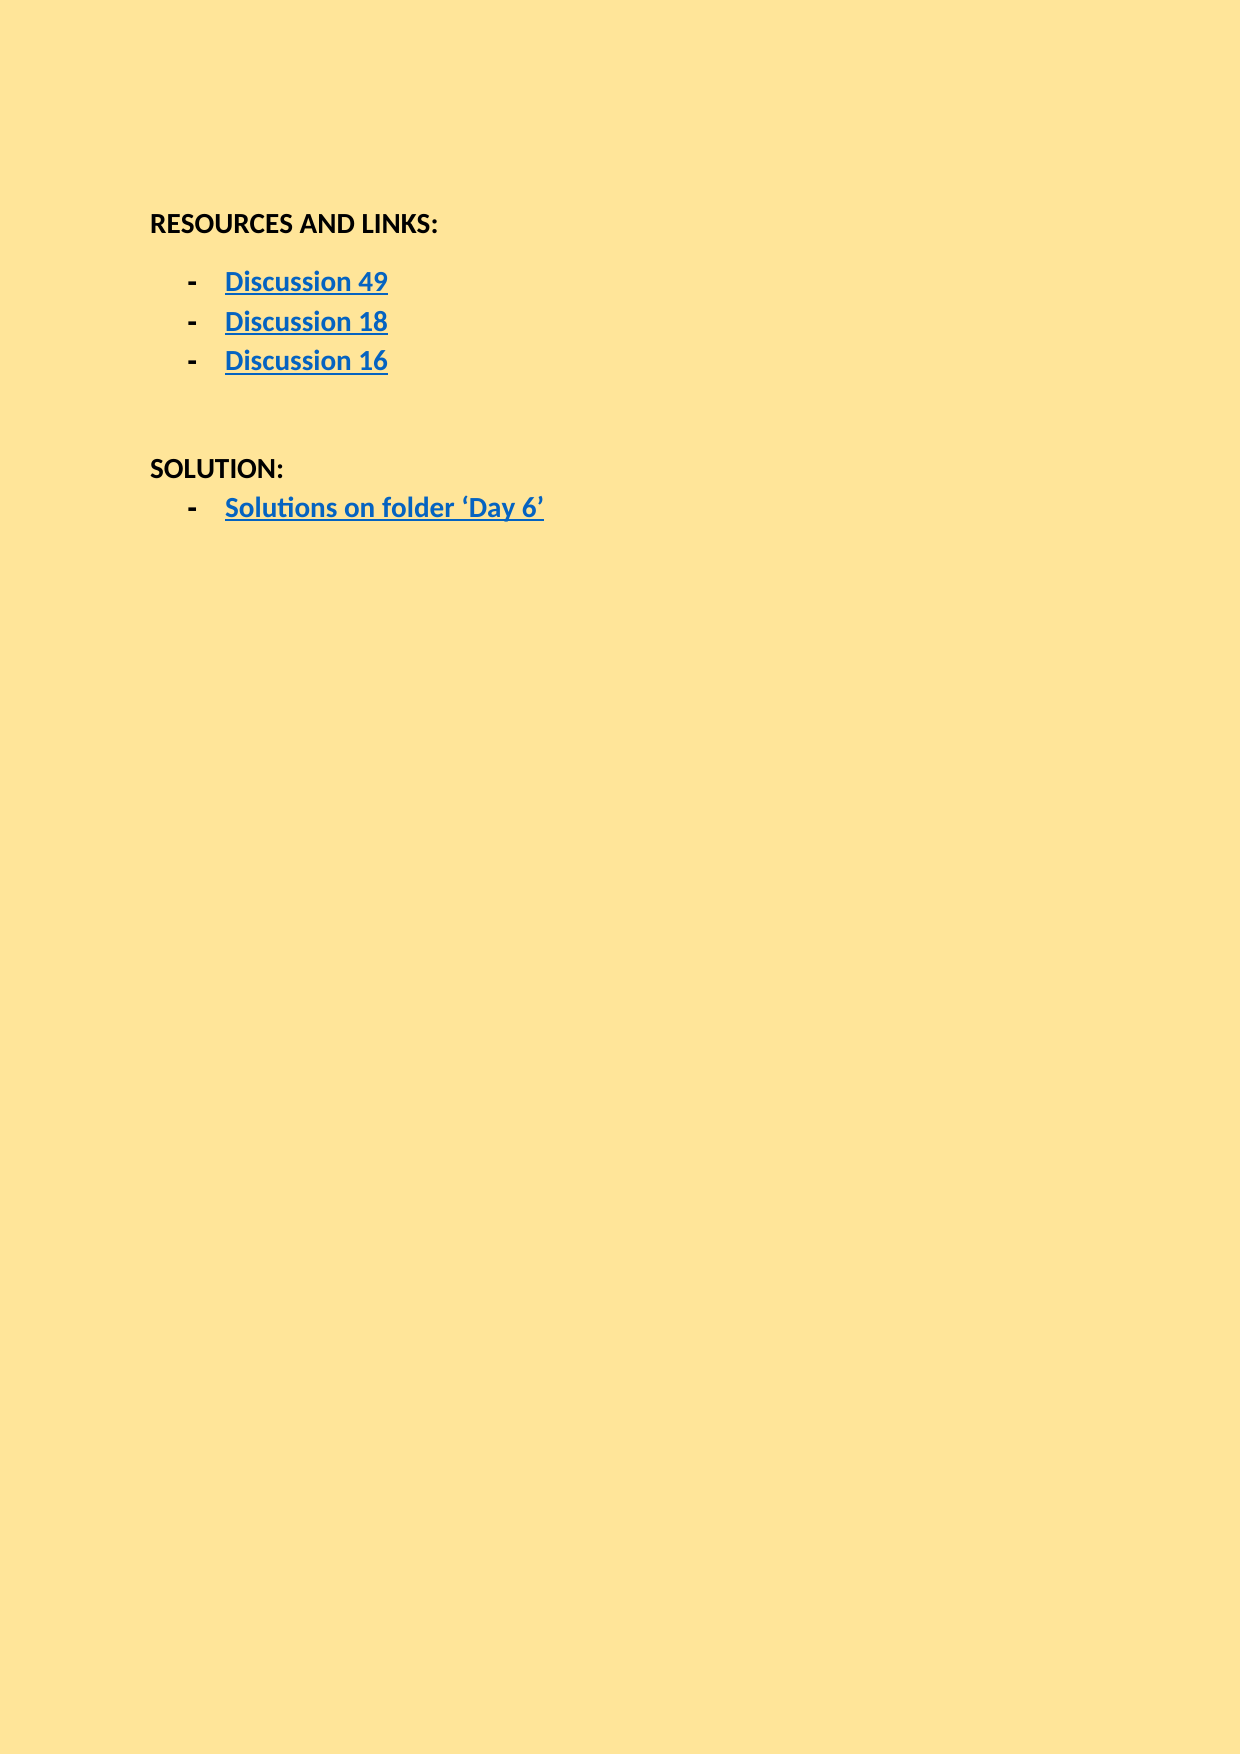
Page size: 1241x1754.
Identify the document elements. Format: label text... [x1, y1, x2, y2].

text RESOURCES AND LINKS: [150, 205, 1090, 241]
list Discussion 16 [187, 339, 1090, 379]
text SOLUTION: [150, 451, 1090, 486]
list Discussion 49 [187, 260, 1090, 300]
list Discussion 18 [187, 300, 1090, 339]
list Solutions on folder ‘Day 6’ [187, 486, 1090, 526]
